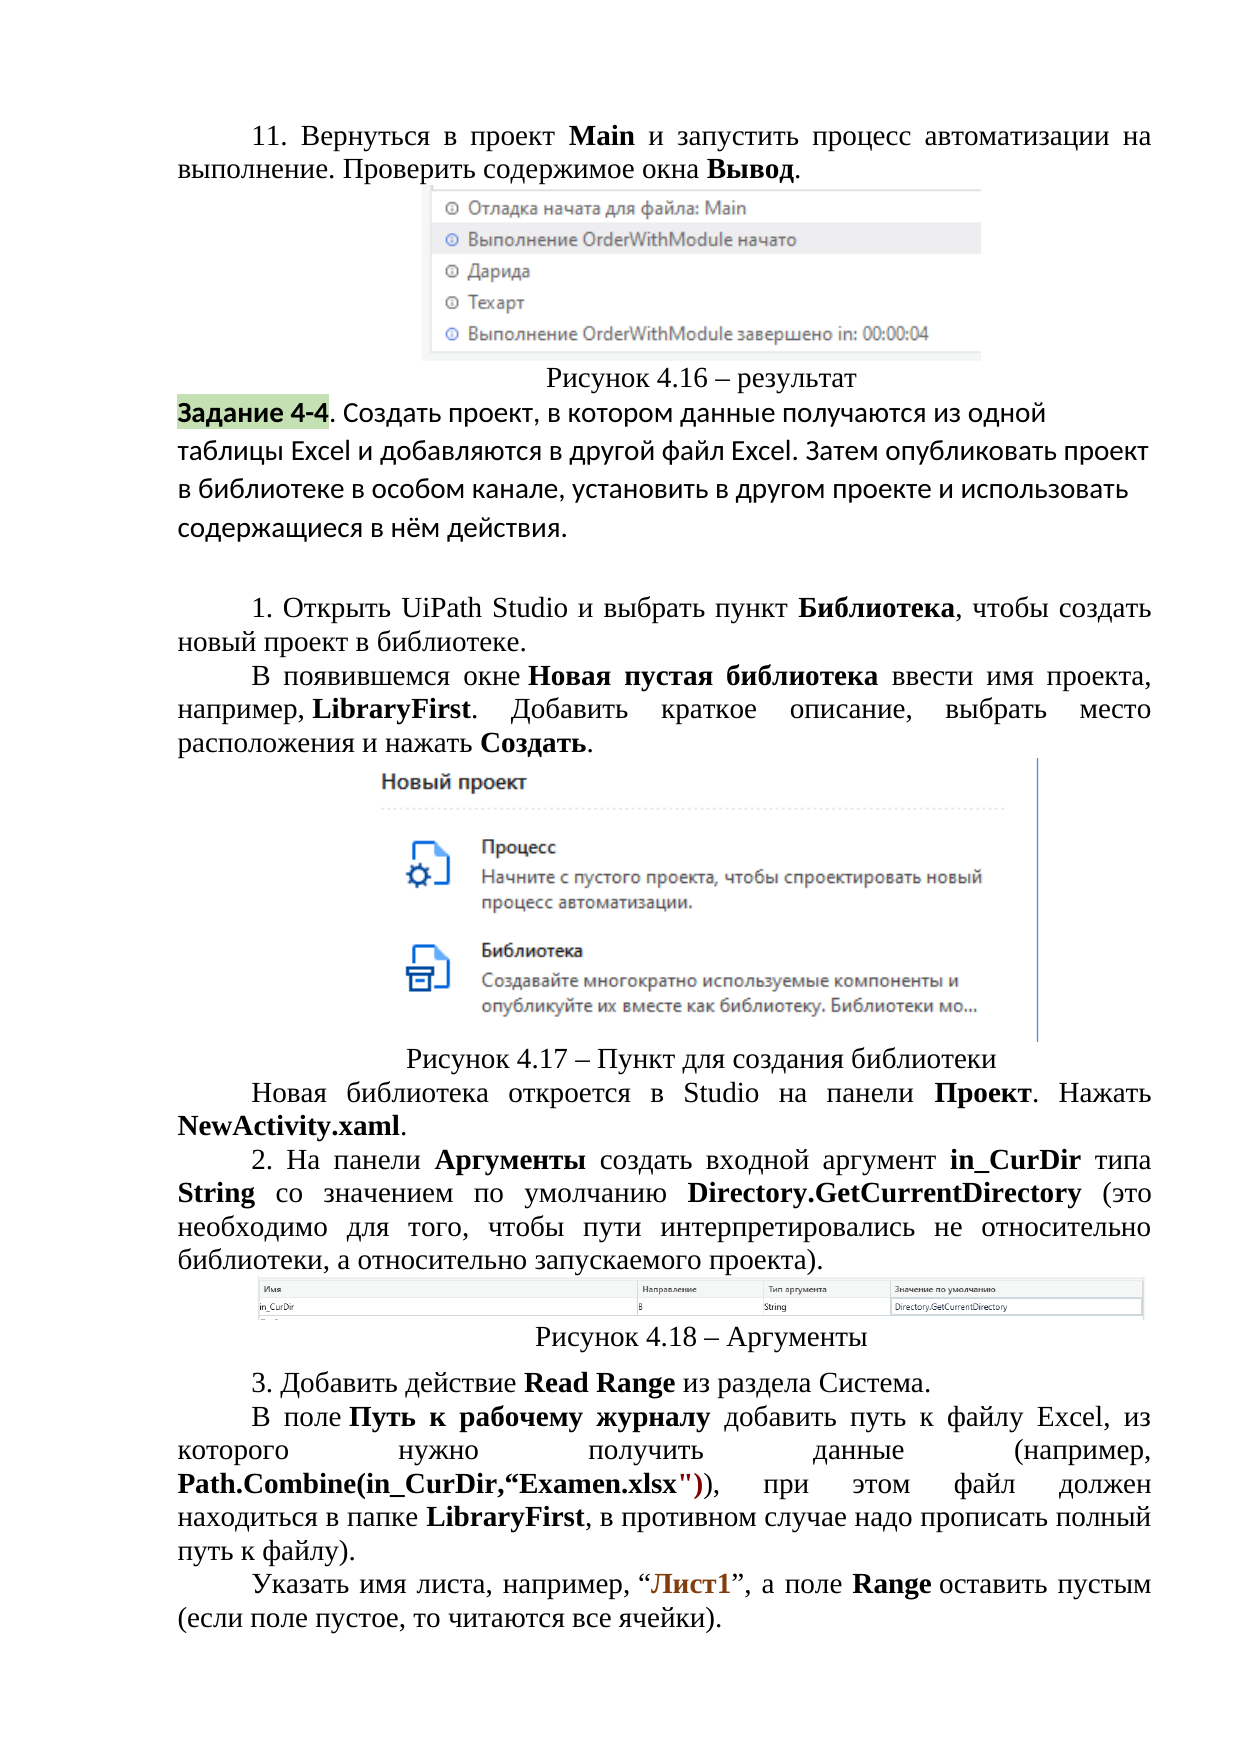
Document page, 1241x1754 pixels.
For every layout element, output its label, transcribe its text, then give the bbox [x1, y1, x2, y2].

picture [257, 1208, 1146, 1253]
text Новая библиотека откроется в Studio на панели Проект. Нажать NewActivity.xaml. [177, 1008, 1152, 1075]
picture [421, 118, 982, 294]
text 3. Добавить действие Read Range из раздела Система. [177, 1298, 1152, 1332]
text 2. На панели Аргументы создать входной аргумент in_CurDir типа String со значением по умолчанию Directory.GetCurrentDirectory (это необходимо для того, чтобы пути интерпретировались не относительно библиотеки, а относительно запускаемого проекта). [177, 1075, 1152, 1209]
text Указать имя листа, например, “Лист1”, а поле Range оставить пустым (если поле пустое, то читаются все ячейки). [177, 1499, 1152, 1567]
text Рисунок 4.17 – Пункт для создания библиотеки [177, 974, 1152, 1008]
picture [364, 691, 1039, 974]
text Рисунок 4.16 – результат [177, 293, 1152, 327]
text В появившемся окне Новая пустая библиотека ввести имя проекта, например, LibraryFirst. Добавить краткое описание, выбрать место расположения и нажать Создать. [177, 591, 1152, 691]
text В поле Путь к рабочему журналу добавить путь к файлу Excel, из которого нужно получить данные (например, Path.Combine(in_CurDir,“Examen.xlsx")), при этом файл должен находиться в папке LibraryFirst, в противном случае надо прописать полный путь к файлу). [177, 1332, 1152, 1499]
text Рисунок 4.18 – Аргументы [177, 1252, 1152, 1286]
text 1. Открыть UiPath Studio и выбрать пункт Библиотека, чтобы создать новый проект в библиотеке. [177, 523, 1152, 591]
